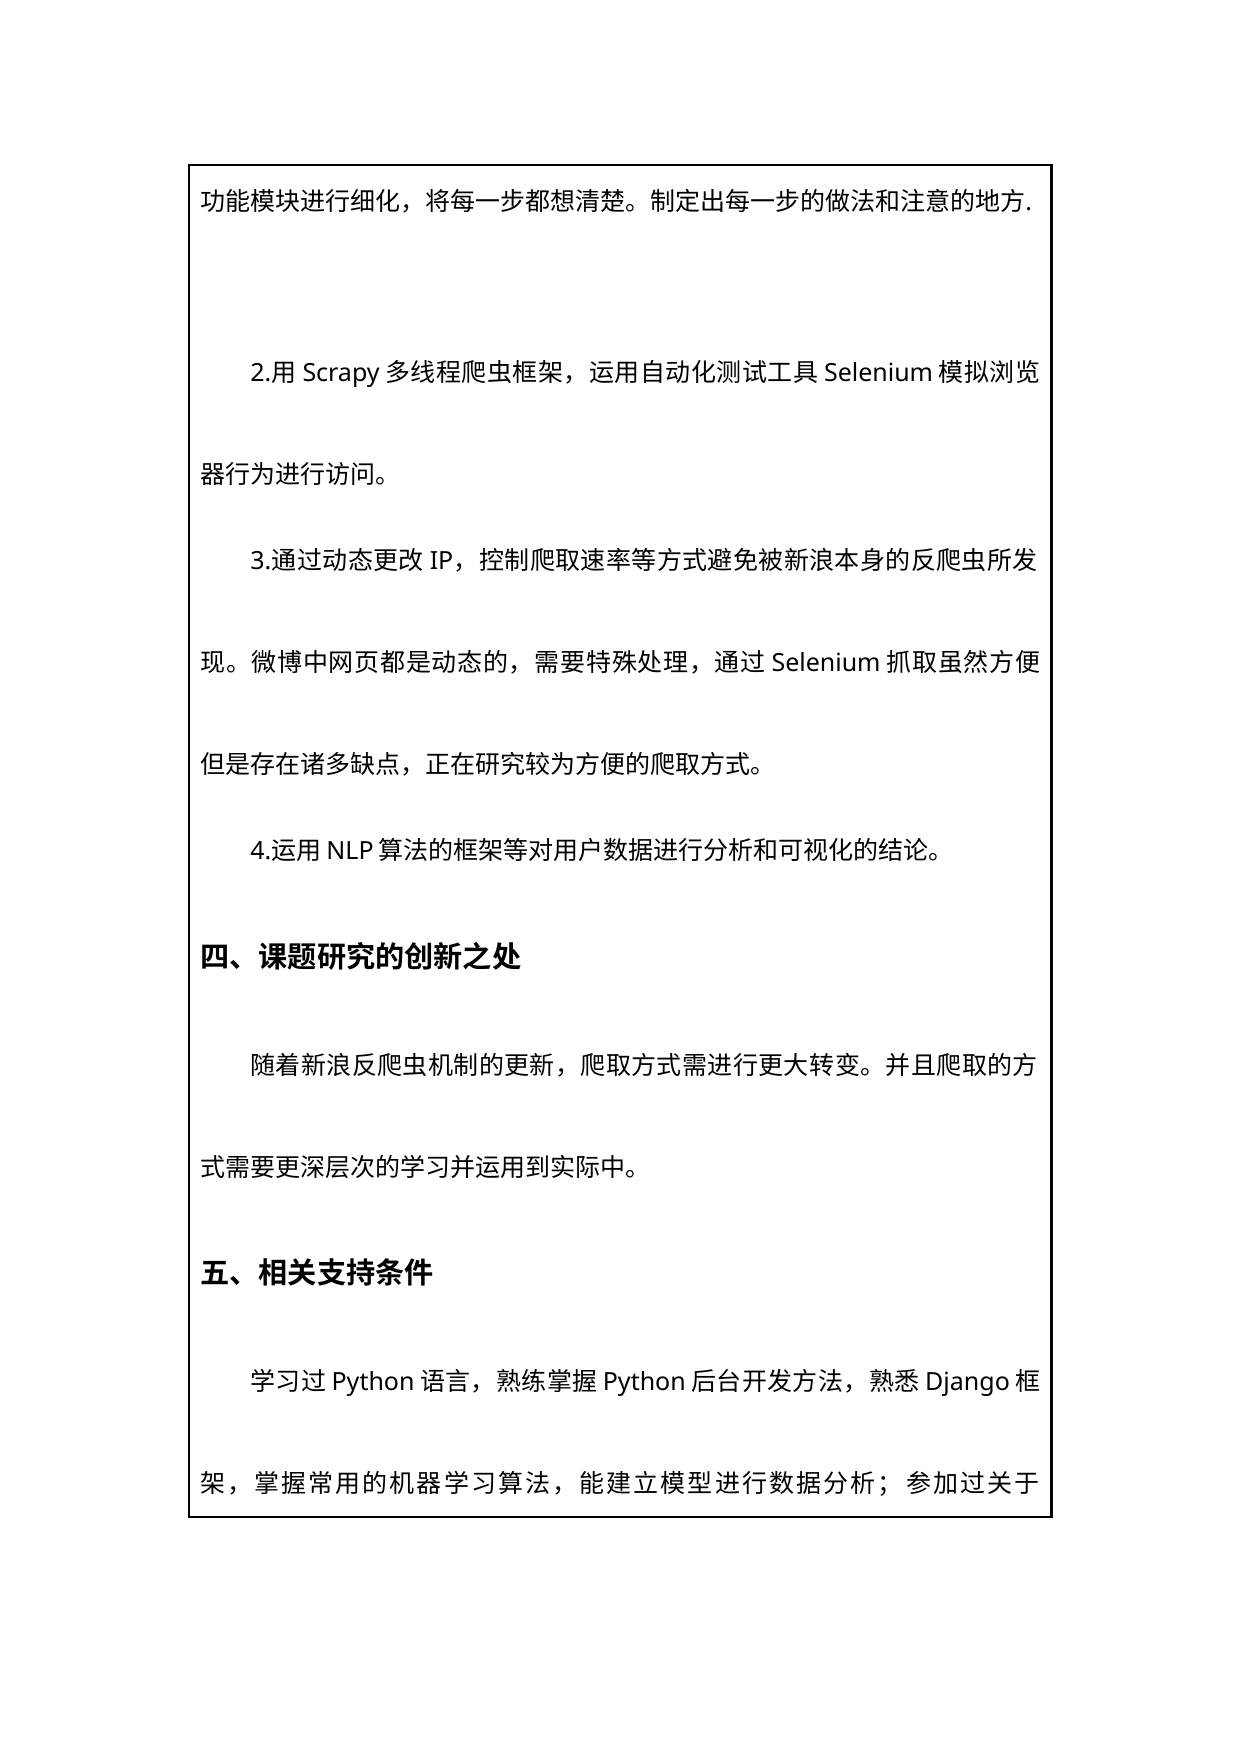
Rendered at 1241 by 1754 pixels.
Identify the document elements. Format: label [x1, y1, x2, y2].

table_cell [190, 166, 1050, 1516]
